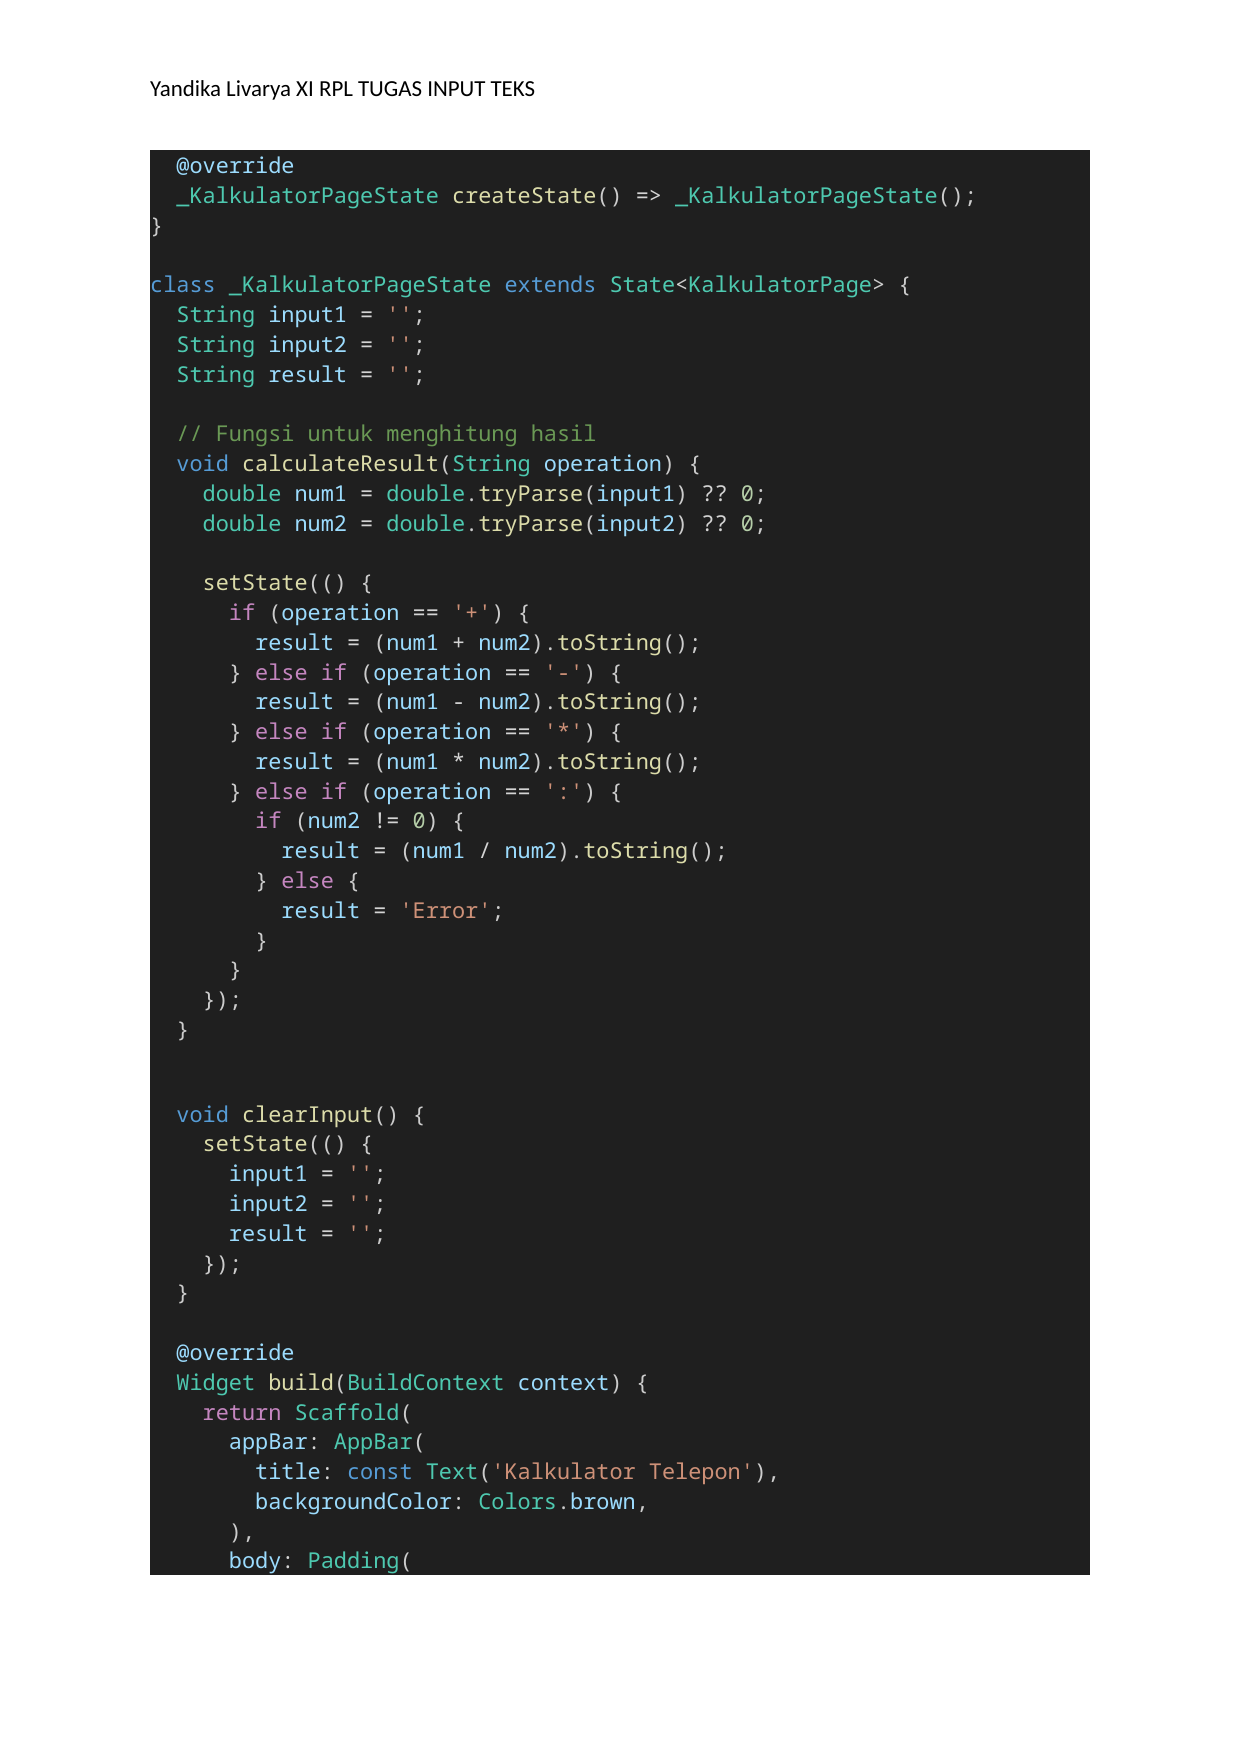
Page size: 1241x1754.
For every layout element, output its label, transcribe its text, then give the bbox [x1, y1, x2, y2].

text if (operation == '+') { [150, 597, 1090, 627]
text } [150, 209, 1090, 239]
text @override [150, 150, 1090, 180]
text result = ''; [150, 1218, 1090, 1247]
text double num1 = double.tryParse(input1) ?? 0; [150, 478, 1090, 507]
text @override [150, 1337, 1090, 1367]
text _KalkulatorPageState createState() => _KalkulatorPageState(); [150, 180, 1090, 209]
text backgroundColor: Colors.brown, [150, 1486, 1090, 1516]
text double num2 = double.tryParse(input2) ?? 0; [150, 507, 1090, 537]
text }); [150, 984, 1090, 1014]
text } else if (operation == ':') { [150, 776, 1090, 805]
text title: const Text('Kalkulator Telepon'), [150, 1456, 1090, 1486]
text }); [150, 1247, 1090, 1277]
text // Fungsi untuk menghitung hasil [150, 418, 1090, 448]
text Widget build(BuildContext context) { [150, 1367, 1090, 1396]
text input2 = ''; [150, 1188, 1090, 1218]
text result = (num1 - num2).toString(); [150, 686, 1090, 716]
text } else if (operation == '*') { [150, 716, 1090, 746]
text String result = ''; [150, 358, 1090, 388]
text } [150, 1277, 1090, 1307]
text return Scaffold( [150, 1396, 1090, 1426]
text setState(() { [150, 567, 1090, 597]
text } [150, 1014, 1090, 1044]
text } else if (operation == '-') { [150, 656, 1090, 686]
text } else { [150, 865, 1090, 895]
text result = (num1 / num2).toString(); [150, 835, 1090, 865]
text class _KalkulatorPageState extends State<KalkulatorPage> { [150, 269, 1090, 299]
text ), [150, 1516, 1090, 1545]
text String input1 = ''; [150, 299, 1090, 329]
text } [150, 924, 1090, 954]
text result = (num1 + num2).toString(); [150, 627, 1090, 656]
text result = 'Error'; [150, 895, 1090, 924]
text } [150, 954, 1090, 984]
text setState(() { [150, 1128, 1090, 1158]
text body: Padding( [150, 1545, 1090, 1575]
text if (num2 != 0) { [150, 805, 1090, 835]
text result = (num1 * num2).toString(); [150, 746, 1090, 776]
text String input2 = ''; [150, 329, 1090, 358]
text void clearInput() { [150, 1098, 1090, 1128]
text appBar: AppBar( [150, 1426, 1090, 1456]
text void calculateResult(String operation) { [150, 448, 1090, 478]
text input1 = ''; [150, 1158, 1090, 1188]
